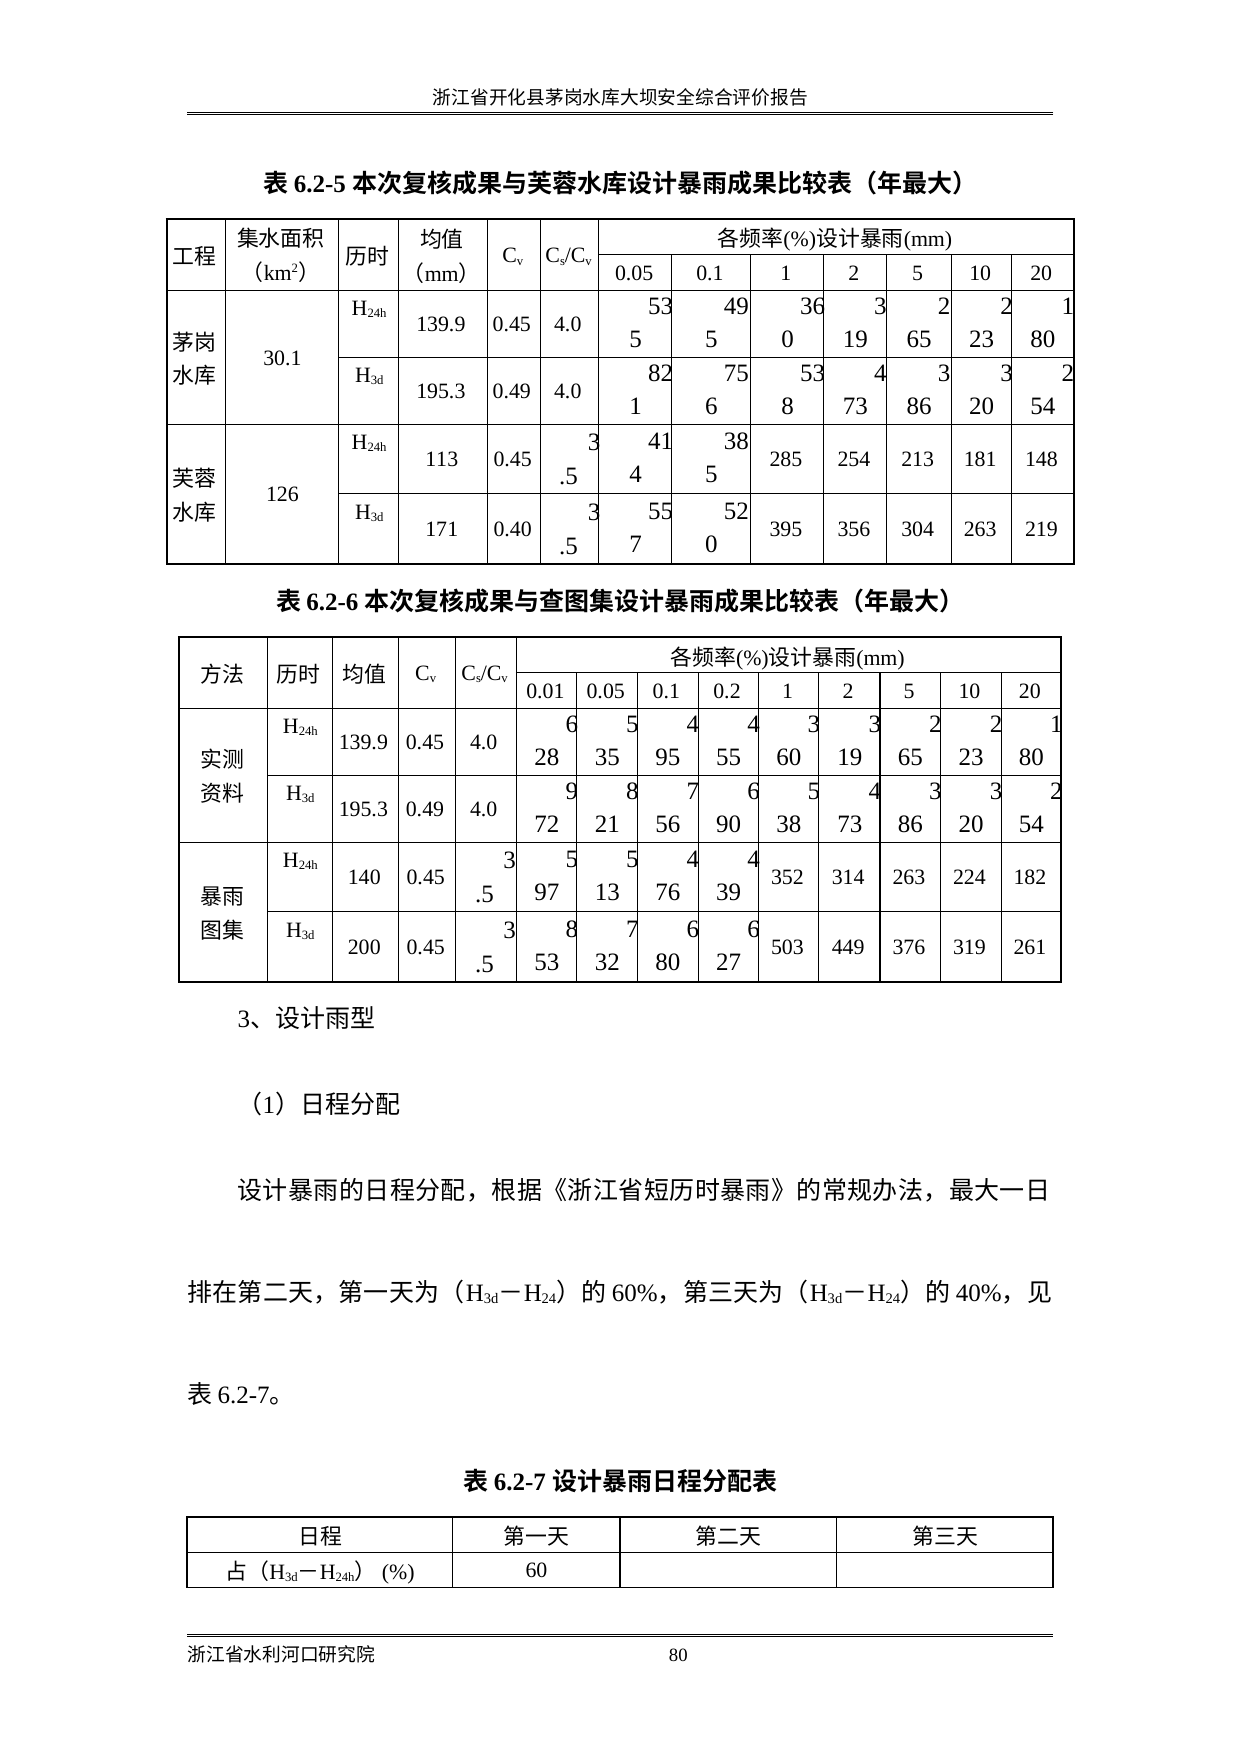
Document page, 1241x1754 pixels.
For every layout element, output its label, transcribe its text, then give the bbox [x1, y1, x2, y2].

table_cell H24h [339, 425, 398, 493]
table_cell 113 [399, 425, 487, 493]
table_cell 473 [819, 776, 879, 842]
table_header 日程 [188, 1518, 452, 1552]
table_cell 0.49 [399, 776, 455, 842]
table_cell 223 [952, 291, 1011, 357]
table_cell 597 [517, 843, 576, 911]
text 设计暴雨的日程分配，根据《浙江省短历时暴雨》的常规办法，最大一日排在第二天，第一天为（H3d－H24）的60%，第三天为（H3d－H24）的40%，见表6.2-7。 [187, 1155, 1053, 1427]
table_cell 5 [881, 673, 940, 708]
table_cell 495 [672, 291, 750, 357]
table_header 工程 [168, 220, 225, 290]
table_cell H24h [339, 291, 398, 357]
table_cell 195.3 [333, 776, 398, 842]
table_cell 304 [887, 494, 951, 563]
table_header Cv [399, 638, 455, 708]
table_cell 茅岗 水库 [168, 291, 225, 424]
table_cell 455 [699, 709, 758, 775]
table_cell 10 [941, 673, 1001, 708]
table_header 历时 [339, 220, 398, 290]
table_cell 4.0 [541, 358, 598, 424]
table_cell 254 [824, 425, 886, 493]
table_cell 385 [672, 425, 750, 493]
text （1）日程分配 [187, 1069, 1053, 1137]
table_cell 139.9 [399, 291, 487, 357]
table_cell 0.2 [699, 673, 758, 708]
table_cell 占（H3d－H24h） (%) [188, 1553, 452, 1587]
table_cell 535 [599, 291, 671, 357]
table_cell 386 [881, 776, 940, 842]
table_cell 140 [333, 843, 398, 911]
table_cell 265 [887, 291, 951, 357]
table_cell 0.45 [399, 912, 455, 981]
table_cell 395 [751, 494, 823, 563]
table_cell 暴雨 图集 [180, 843, 267, 981]
table_cell 314 [819, 843, 879, 911]
table_cell 476 [638, 843, 698, 911]
table_cell 495 [638, 709, 698, 775]
table_cell 320 [941, 776, 1001, 842]
table_cell 10 [952, 255, 1011, 290]
table_cell 319 [941, 912, 1001, 981]
table_cell 263 [952, 494, 1011, 563]
table_cell 3.5 [456, 843, 516, 911]
table_cell 223 [941, 709, 1001, 775]
table_cell 732 [577, 912, 637, 981]
table_header 各频率(%)设计暴雨(mm) [599, 220, 1073, 254]
table_cell 356 [824, 494, 886, 563]
table_cell 126 [226, 425, 338, 563]
table_cell 265 [881, 709, 940, 775]
table_cell H3d [339, 358, 398, 424]
table_cell 319 [819, 709, 879, 775]
table_cell H3d [268, 912, 332, 981]
table_cell 285 [751, 425, 823, 493]
table_cell 0.49 [488, 358, 540, 424]
text 表6.2-5 本次复核成果与芙蓉水库设计暴雨成果比较表（年最大） [187, 164, 1053, 200]
table_cell 200 [333, 912, 398, 981]
table_header 第二天 [621, 1518, 836, 1552]
table_header Cs/Cv [456, 638, 516, 708]
table_cell 503 [759, 912, 818, 981]
table_cell 20 [1012, 255, 1073, 290]
table_cell 254 [1002, 776, 1060, 842]
table_cell 627 [699, 912, 758, 981]
table_cell H3d [268, 776, 332, 842]
table_cell 513 [577, 843, 637, 911]
table_cell 473 [824, 358, 886, 424]
table_header 第一天 [453, 1518, 619, 1552]
table_cell H24h [268, 843, 332, 911]
table_header 方法 [180, 638, 267, 708]
table_cell H3d [339, 494, 398, 563]
text 表6.2-6 本次复核成果与查图集设计暴雨成果比较表（年最大） [187, 582, 1053, 618]
table_cell 0.05 [599, 255, 671, 290]
table_cell 148 [1012, 425, 1073, 493]
table_cell 557 [599, 494, 671, 563]
text 3、设计雨型 [187, 983, 1053, 1051]
table_cell 352 [759, 843, 818, 911]
table_cell 195.3 [399, 358, 487, 424]
table_cell 0.1 [638, 673, 698, 708]
table_cell 1 [751, 255, 823, 290]
table_cell 实测 资料 [180, 709, 267, 842]
table_header 各频率(%)设计暴雨(mm) [517, 638, 1060, 672]
table_cell 449 [819, 912, 879, 981]
table_cell 1 [759, 673, 818, 708]
table_header 第三天 [837, 1518, 1052, 1552]
table_cell 0.45 [488, 425, 540, 493]
table_cell 2 [819, 673, 879, 708]
table_cell 4.0 [456, 776, 516, 842]
table_cell 0.45 [488, 291, 540, 357]
table_cell 538 [759, 776, 818, 842]
table_cell 414 [599, 425, 671, 493]
table_cell 690 [699, 776, 758, 842]
table_cell 360 [759, 709, 818, 775]
table_cell 680 [638, 912, 698, 981]
table_cell 5 [887, 255, 951, 290]
table_cell 181 [952, 425, 1011, 493]
table_cell 821 [577, 776, 637, 842]
table_cell 535 [577, 709, 637, 775]
table_cell 0.1 [672, 255, 750, 290]
table_cell 219 [1012, 494, 1073, 563]
table_cell [621, 1553, 836, 1587]
table_cell 4.0 [456, 709, 516, 775]
table_cell 芙蓉 水库 [168, 425, 225, 563]
table_cell 180 [1012, 291, 1073, 357]
table_cell 213 [887, 425, 951, 493]
table_cell 538 [751, 358, 823, 424]
table_cell 319 [824, 291, 886, 357]
table_header 均值（mm） [399, 220, 487, 290]
table_cell 628 [517, 709, 576, 775]
table_cell [837, 1553, 1052, 1587]
table_header Cv [488, 220, 540, 290]
table_cell 182 [1002, 843, 1060, 911]
table_cell H24h [268, 709, 332, 775]
table_cell 30.1 [226, 291, 338, 424]
table_cell 4.0 [541, 291, 598, 357]
table_cell 972 [517, 776, 576, 842]
text 表6.2-7 设计暴雨日程分配表 [187, 1462, 1053, 1498]
table_cell 853 [517, 912, 576, 981]
table_cell 263 [881, 843, 940, 911]
table_cell 0.45 [399, 709, 455, 775]
table_header Cs/Cv [541, 220, 598, 290]
table_cell 261 [1002, 912, 1060, 981]
table_cell 0.45 [399, 843, 455, 911]
table_header 集水面积（km2） [226, 220, 338, 290]
table_cell 821 [599, 358, 671, 424]
table_cell 20 [1002, 673, 1060, 708]
table_cell 60 [453, 1553, 619, 1587]
table_cell 3.5 [541, 425, 598, 493]
table_cell 139.9 [333, 709, 398, 775]
table_header 历时 [268, 638, 332, 708]
table_cell 439 [699, 843, 758, 911]
table_header 均值 [333, 638, 398, 708]
table_cell 756 [672, 358, 750, 424]
table_cell 3.5 [456, 912, 516, 981]
table_cell 0.05 [577, 673, 637, 708]
table_cell 520 [672, 494, 750, 563]
table_cell 756 [638, 776, 698, 842]
table_cell 360 [751, 291, 823, 357]
table_cell 0.40 [488, 494, 540, 563]
table_cell 376 [881, 912, 940, 981]
table_cell 0.01 [517, 673, 576, 708]
table_cell 3.5 [541, 494, 598, 563]
table_cell 224 [941, 843, 1001, 911]
table_cell 171 [399, 494, 487, 563]
table_cell 320 [952, 358, 1011, 424]
table_cell 2 [824, 255, 886, 290]
table_cell 254 [1012, 358, 1073, 424]
table_cell 180 [1002, 709, 1060, 775]
table_cell 386 [887, 358, 951, 424]
